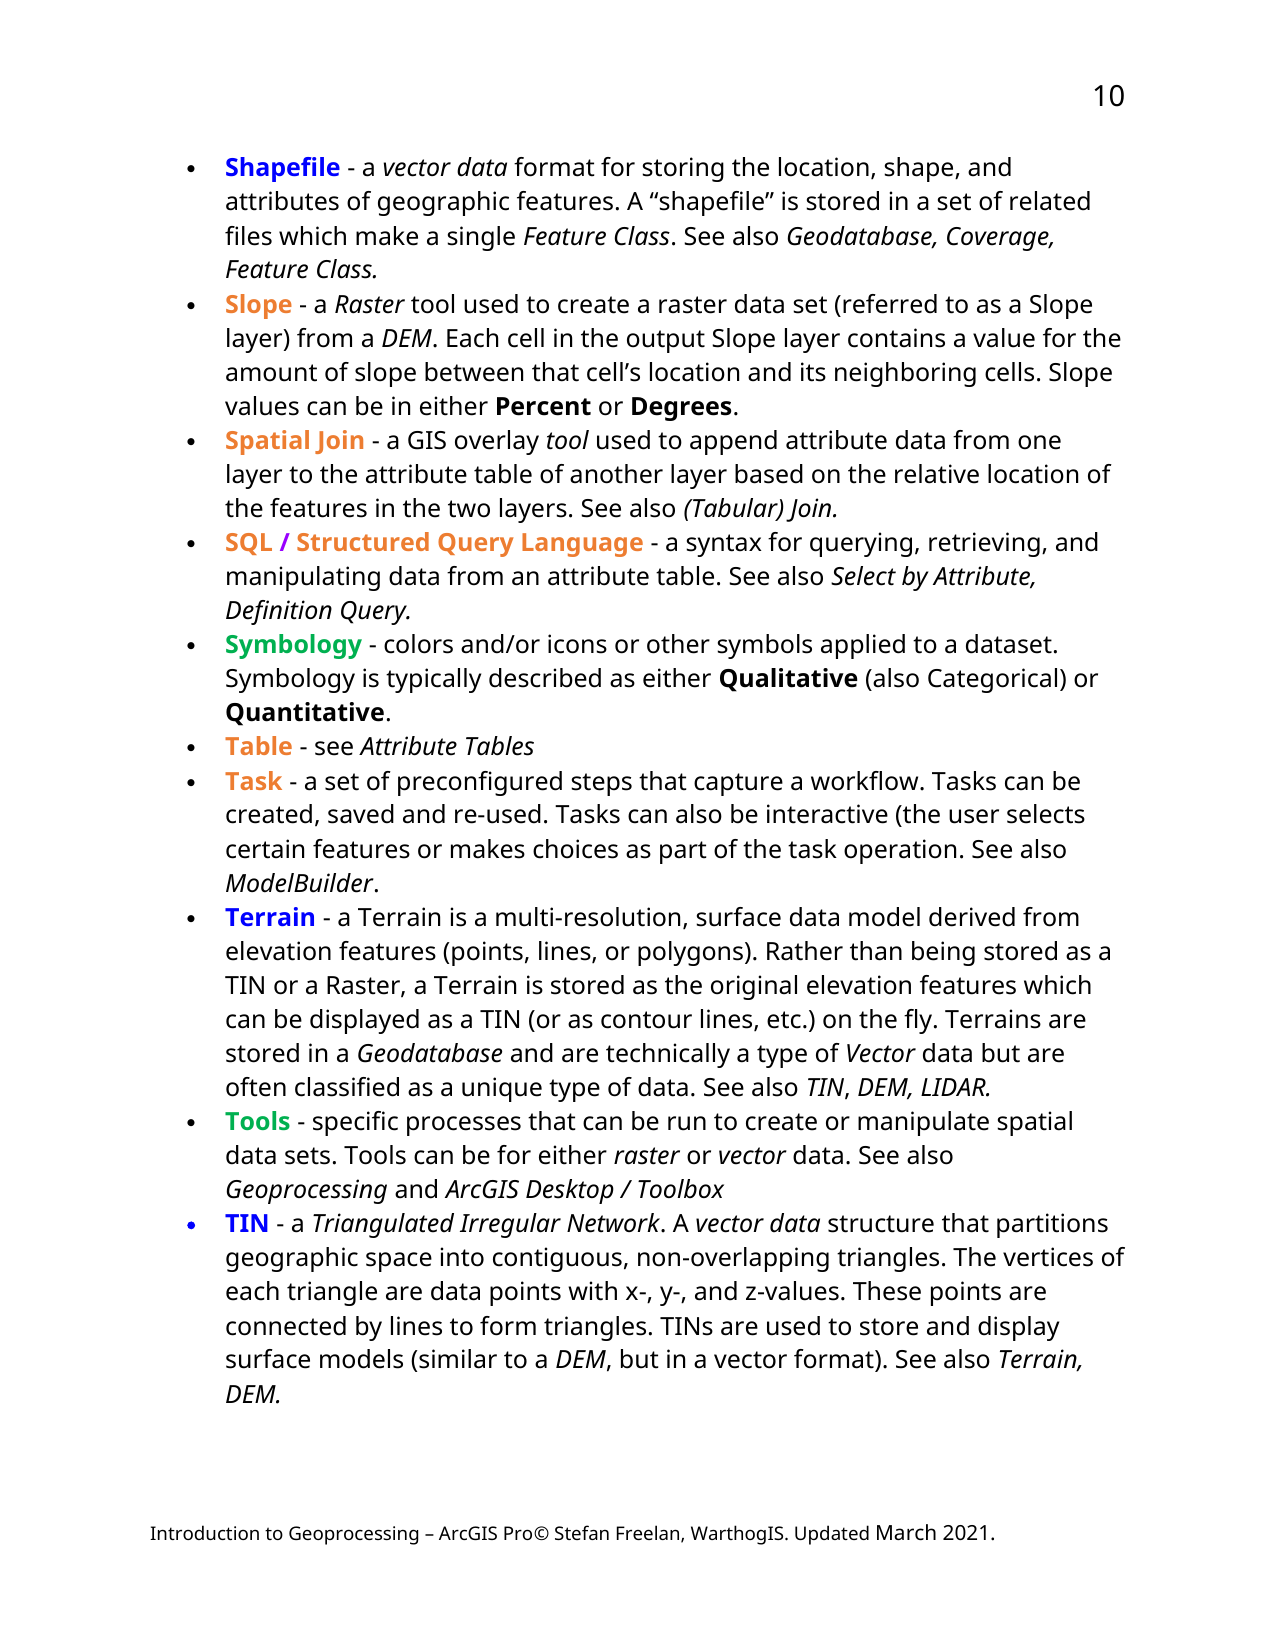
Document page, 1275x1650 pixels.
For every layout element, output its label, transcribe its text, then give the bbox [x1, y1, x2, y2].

list Table - see Attribute Tables [187, 797, 1125, 831]
list SQL / Structured Query Language - a syntax for querying, retrieving, and manipulating data from an attribute table. See also Select by Attribute, Definition Query. [187, 593, 1125, 695]
list Spatial Join - a GIS overlay tool used to append attribute data from one layer to the attribute table of another layer based on the relative location of the features in the two layers. See also (Tabular) Join. [187, 491, 1125, 593]
list Task - a set of preconfigured steps that capture a workflow. Tasks can be created, saved and re-used. Tasks can also be interactive (the user selects certain features or makes choices as part of the task operation. See also ModelBuilder. [187, 831, 1125, 967]
list Slope - a Raster tool used to create a raster data set (referred to as a Slope layer) from a DEM. Each cell in the output Slope layer contains a value for the amount of slope between that cell’s location and its neighboring cells. Slope values can be in either Percent or Degrees. [187, 354, 1125, 491]
list Select by Location - a means of selecting features in one layer based on the location relative to the features in another layer. [187, 150, 1125, 218]
list Tools - specific processes that can be run to create or manipulate spatial data sets. Tools can be for either raster or vector data. See also Geoprocessing and ArcGIS Desktop / Toolbox [187, 1201, 1125, 1303]
list Symbology - colors and/or icons or other symbols applied to a dataset. Symbology is typically described as either Qualitative (also Categorical) or Quantitative. [187, 695, 1125, 797]
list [187, 1303, 1125, 1439]
list Shapefile - a vector data format for storing the location, shape, and attributes of geographic features. A “shapefile” is stored in a set of related files which make a single Feature Class. See also Geodatabase, Coverage, Feature Class. [187, 218, 1125, 354]
list Terrain - a Terrain is a multi-resolution, surface data model derived from elevation features (points, lines, or polygons). Rather than being stored as a TIN or a Raster, a Terrain is stored as the original elevation features which can be displayed as a TIN (or as contour lines, etc.) on the fly. Terrains are stored in a Geodatabase and are technically a type of Vector data but are often classified as a unique type of data. See also TIN, DEM, LIDAR. [187, 967, 1125, 1172]
